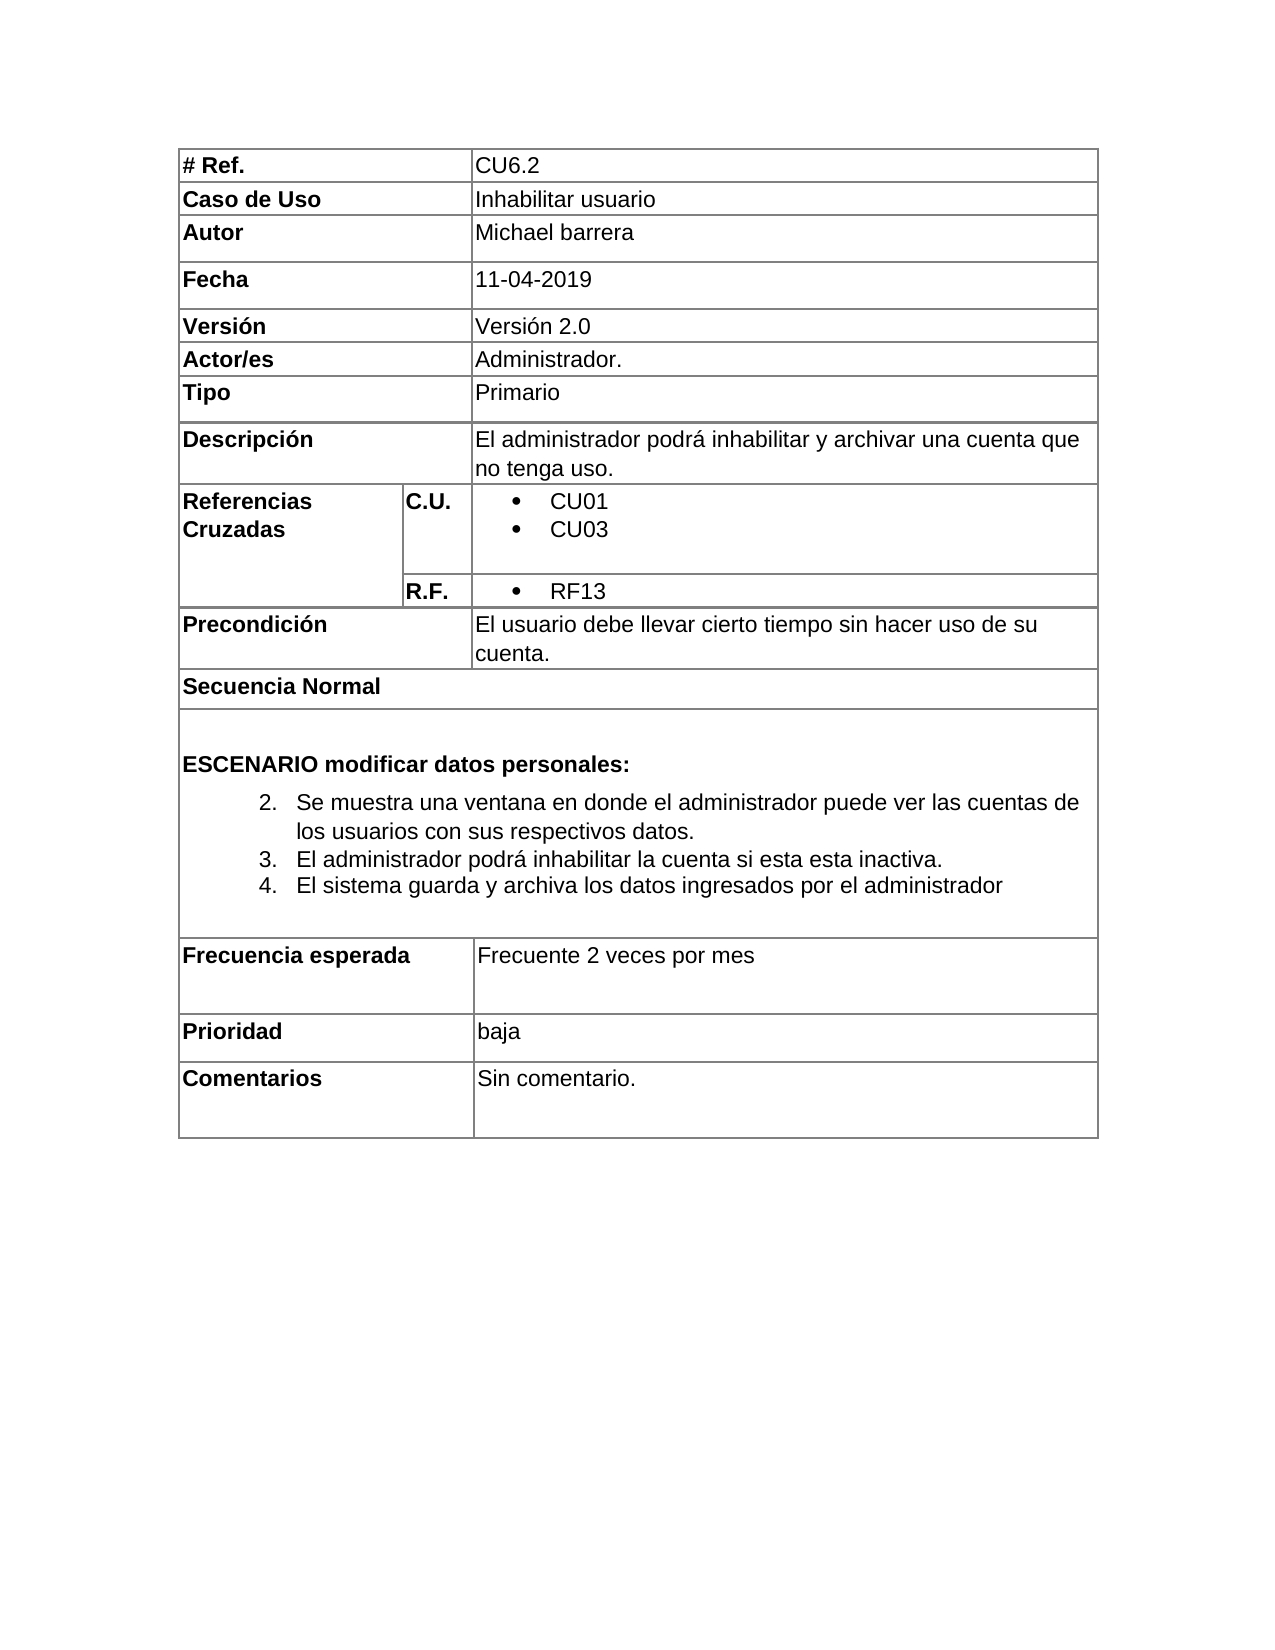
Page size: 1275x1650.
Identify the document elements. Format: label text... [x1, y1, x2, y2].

table_header # Ref. [180, 150, 471, 181]
table_cell Secuencia Normal [180, 670, 1097, 708]
table_header CU6.2 [473, 150, 1097, 181]
table_cell Autor [180, 216, 471, 261]
table_cell Frecuencia esperada [180, 939, 473, 1013]
table_cell Fecha [180, 263, 471, 308]
table_cell C.U. [404, 485, 471, 573]
table_cell Inhabilitar usuario [473, 183, 1097, 214]
table_cell Precondición [180, 609, 471, 668]
table_cell Tipo [180, 377, 471, 421]
table_cell ESCENARIO modificar datos personales: Se muestra una ventana en donde el administrador puede ver las cuentas de los usuarios con sus respectivos datos. El administrador podrá inhabilitar la cuenta si esta esta inactiva. El sistema guarda y archiva los datos ingresados por el administrador [180, 710, 1097, 937]
table_cell Caso de Uso [180, 183, 471, 214]
table_cell Comentarios [180, 1063, 473, 1137]
table_cell CU01 CU03 [473, 485, 1097, 573]
table_cell Versión 2.0 [473, 310, 1097, 341]
table_cell R.F. [404, 575, 471, 606]
table_cell Actor/es [180, 343, 471, 374]
table_cell Versión [180, 310, 471, 341]
table_cell Primario [473, 377, 1097, 421]
table_cell Prioridad [180, 1015, 473, 1061]
table_cell RF13 [473, 575, 1097, 606]
table_cell Frecuente 2 veces por mes [475, 939, 1097, 1013]
table_cell Administrador. [473, 343, 1097, 374]
table_cell Michael barrera [473, 216, 1097, 261]
table_cell baja [475, 1015, 1097, 1061]
table_cell Referencias Cruzadas [180, 485, 402, 606]
table_cell Sin comentario. [475, 1063, 1097, 1137]
table_cell El administrador podrá inhabilitar y archivar una cuenta que no tenga uso. [473, 424, 1097, 483]
table_cell Descripción [180, 424, 471, 483]
table_cell El usuario debe llevar cierto tiempo sin hacer uso de su cuenta. [473, 609, 1097, 668]
table_cell 11-04-2019 [473, 263, 1097, 308]
